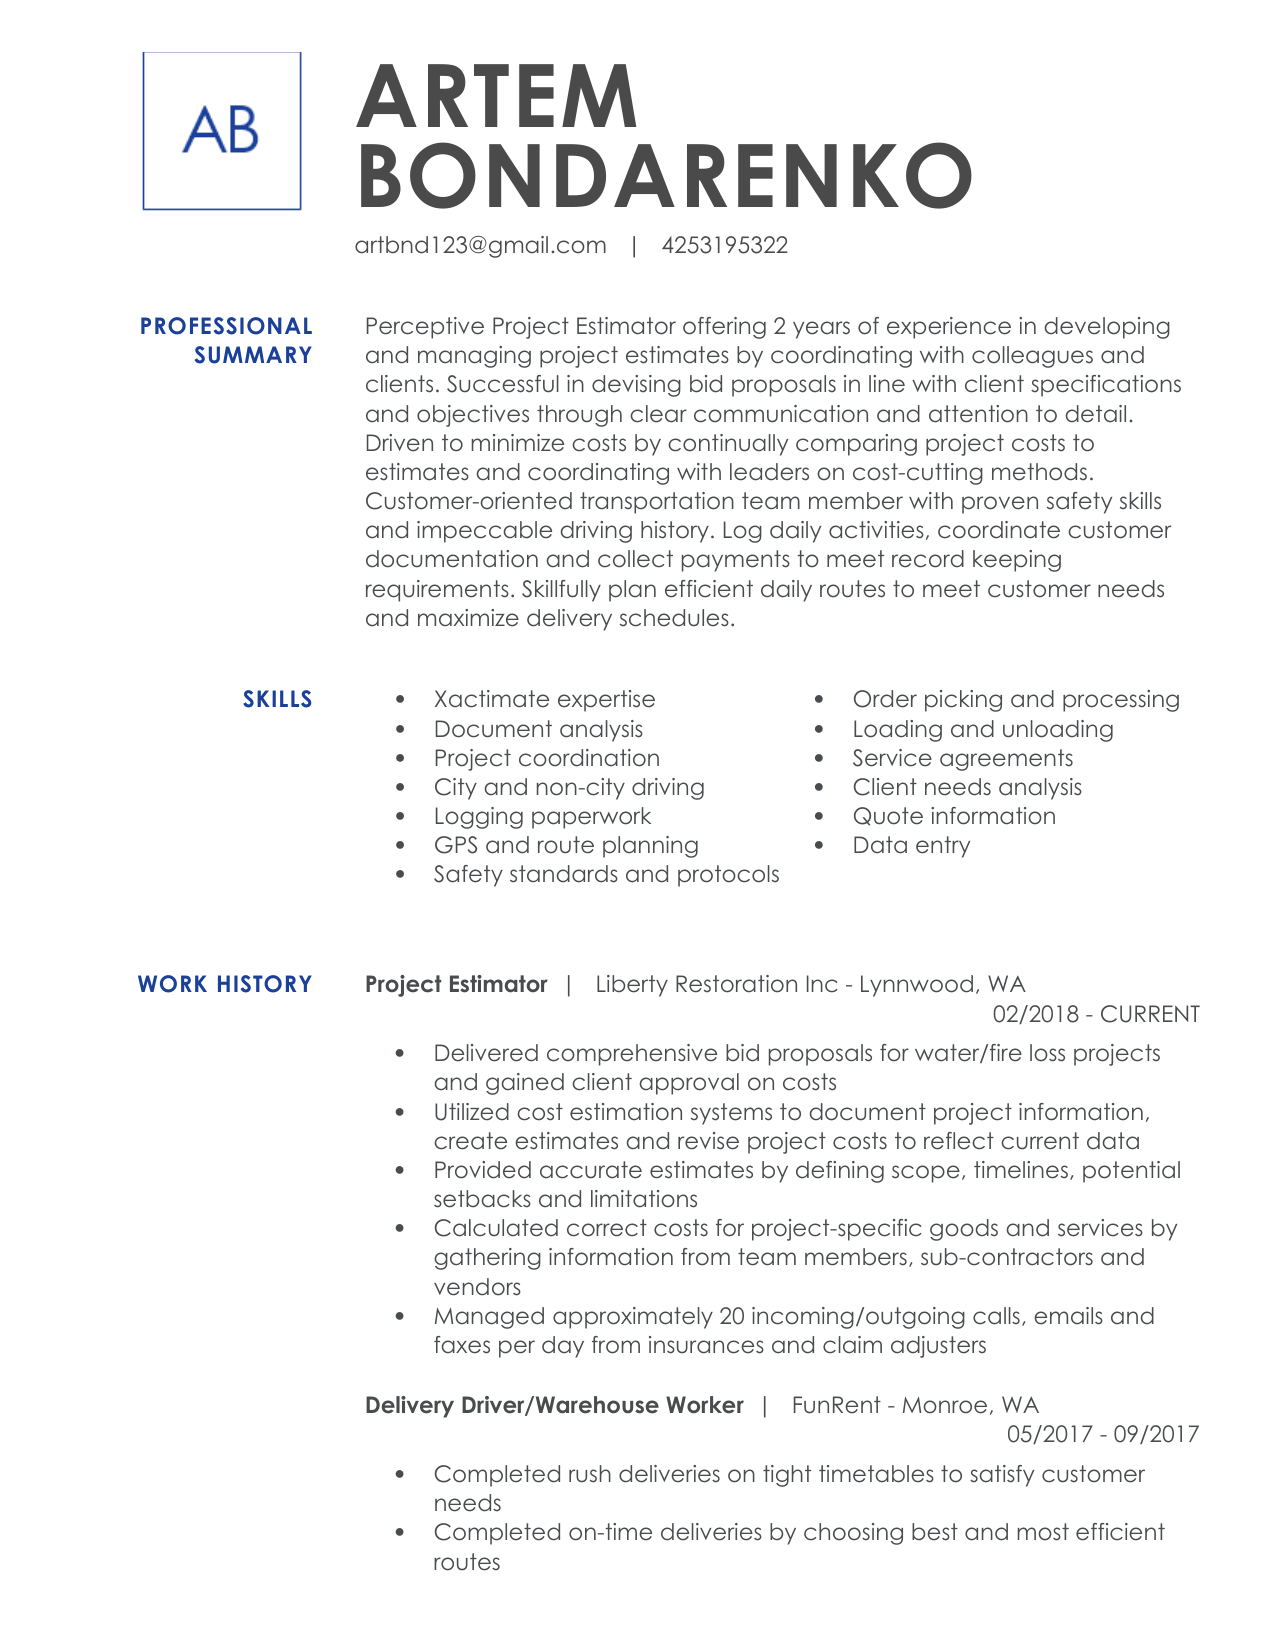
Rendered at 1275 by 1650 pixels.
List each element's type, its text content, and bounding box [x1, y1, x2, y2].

table_header [73, 52, 354, 258]
picture [72, 52, 353, 218]
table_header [365, 1458, 1202, 1575]
table_header Skills [73, 631, 364, 917]
table_header Work History [73, 917, 364, 1575]
table_header Professional Summary [73, 258, 364, 631]
table_header [365, 631, 1202, 917]
table_header Perceptive Project Estimator offering 2 years of experience in developing and managing project estimates by coordinating with colleagues and clients. Successful in devising bid proposals in line with client specifications and objectives through clear communication and attention to detail. Driven to minimize costs by continually comparing project costs to estimates and coordinating with leaders on cost-cutting methods. Customer-oriented transportation team member with proven safety skills and impeccable driving history. Log daily activities, coordinate customer documentation and collect payments to meet record keeping requirements. Skillfully plan efficient daily routes to meet customer needs and maximize delivery schedules. [365, 258, 1202, 631]
table_header Artem Bondarenko artbnd123@gmail.com | 4253195322 [354, 52, 1202, 258]
